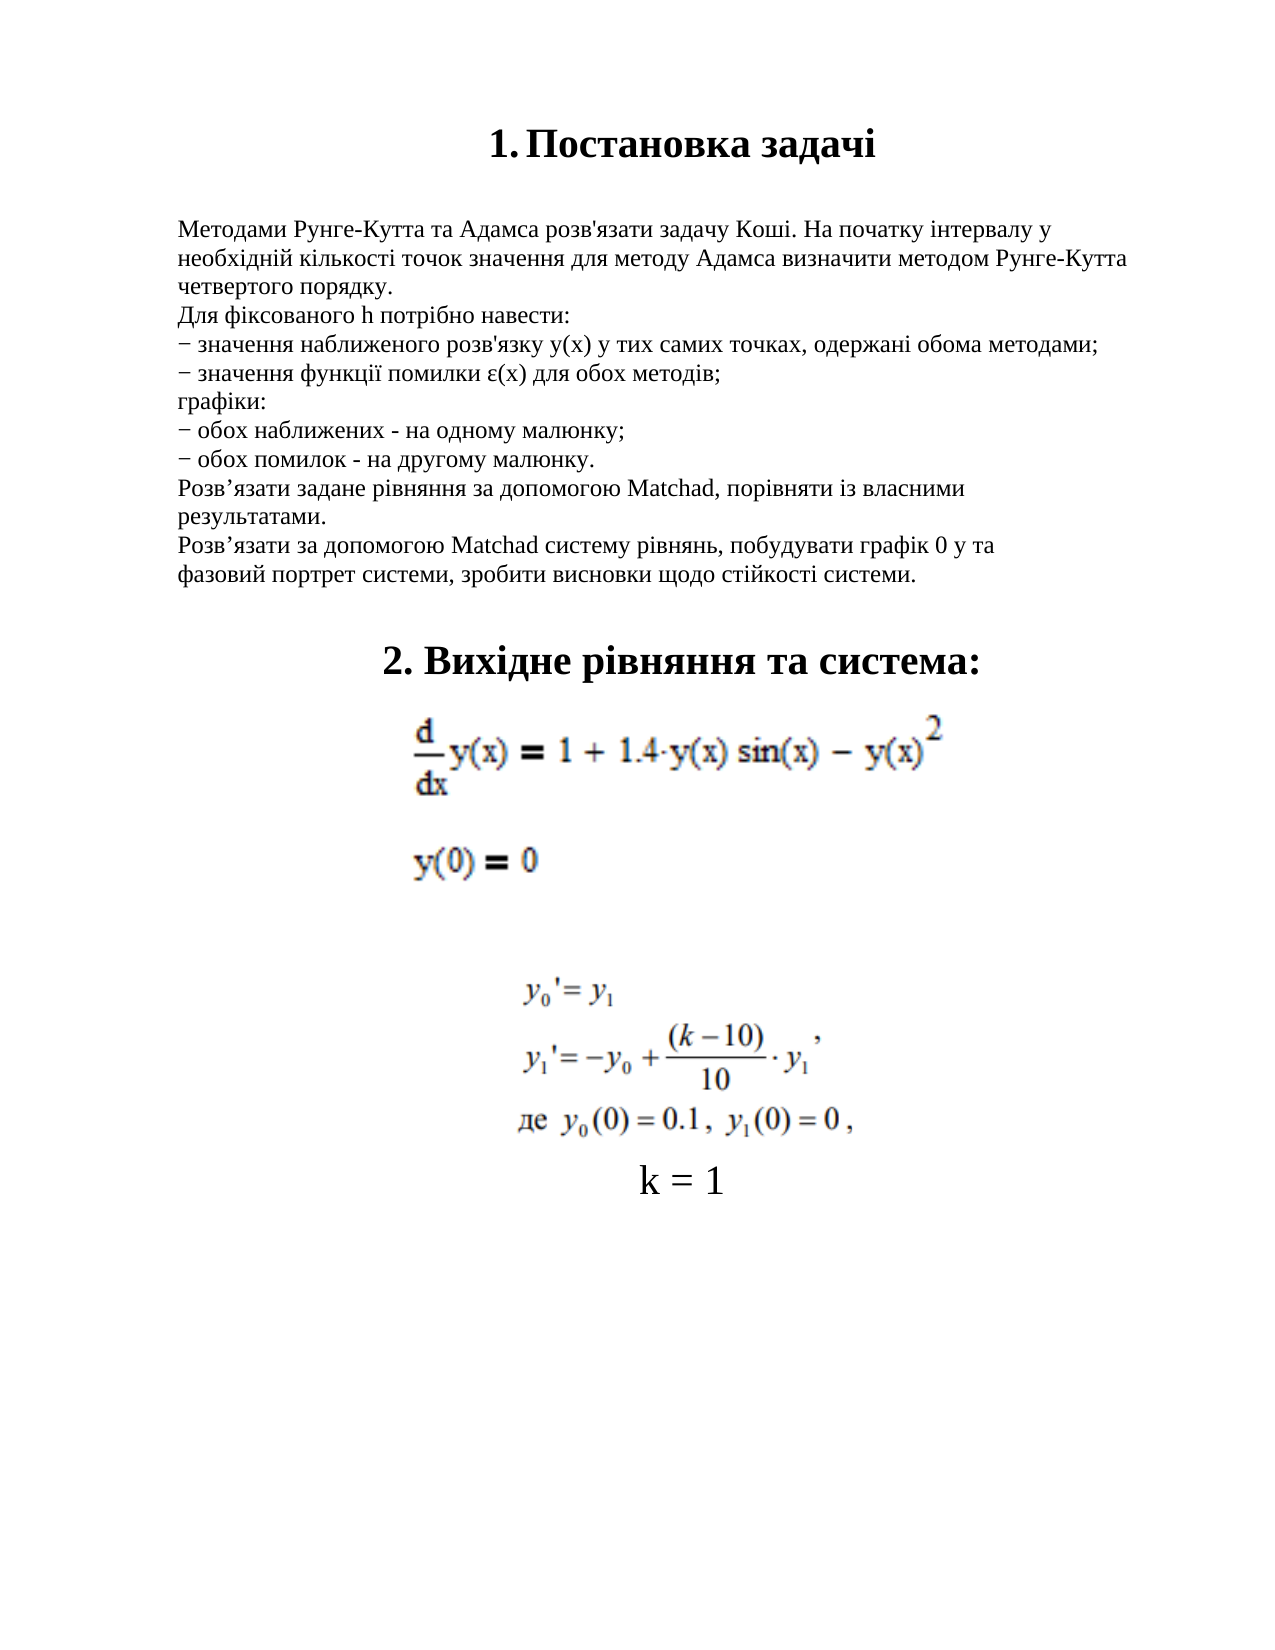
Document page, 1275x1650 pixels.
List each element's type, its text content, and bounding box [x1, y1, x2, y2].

picture [511, 965, 853, 1156]
text − обох наближених - на одному малюнку; [177, 415, 1186, 444]
text Для фіксованого h потрібно навести: [177, 300, 1186, 329]
text − обох помилок - на другому малюнку. [177, 444, 1186, 473]
text результатами. [177, 501, 1186, 530]
text 1. Постановка задачі [177, 118, 1186, 166]
text Методами Рунге-Кутта та Адамса розв'язати задачу Коші. На початку інтервалу у [177, 214, 1186, 243]
text четвертого порядку. [177, 271, 1186, 300]
text графіки: [177, 386, 1186, 415]
text − значення функції помилки ε(x) для обох методів; [177, 358, 1186, 386]
text − значення наближеного розв'язку y(x) у тих самих точках, одержані обома методами; [177, 329, 1186, 358]
text 2. Вихідне рівняння та система: [177, 636, 1186, 683]
text k = 1 [177, 1156, 1186, 1203]
text Розв’язати за допомогою Matchad систему рівнянь, побудувати графік 0 y та [177, 530, 1186, 559]
text необхідній кількості точок значення для методу Адамса визначити методом Рунге-Кутта [177, 243, 1186, 271]
text фазовий портрет системи, зробити висновки щодо стійкості системи. [177, 559, 1186, 588]
text Розв’язати задане рівняння за допомогою Matchad, порівняти із власними [177, 473, 1186, 501]
picture [382, 683, 982, 917]
